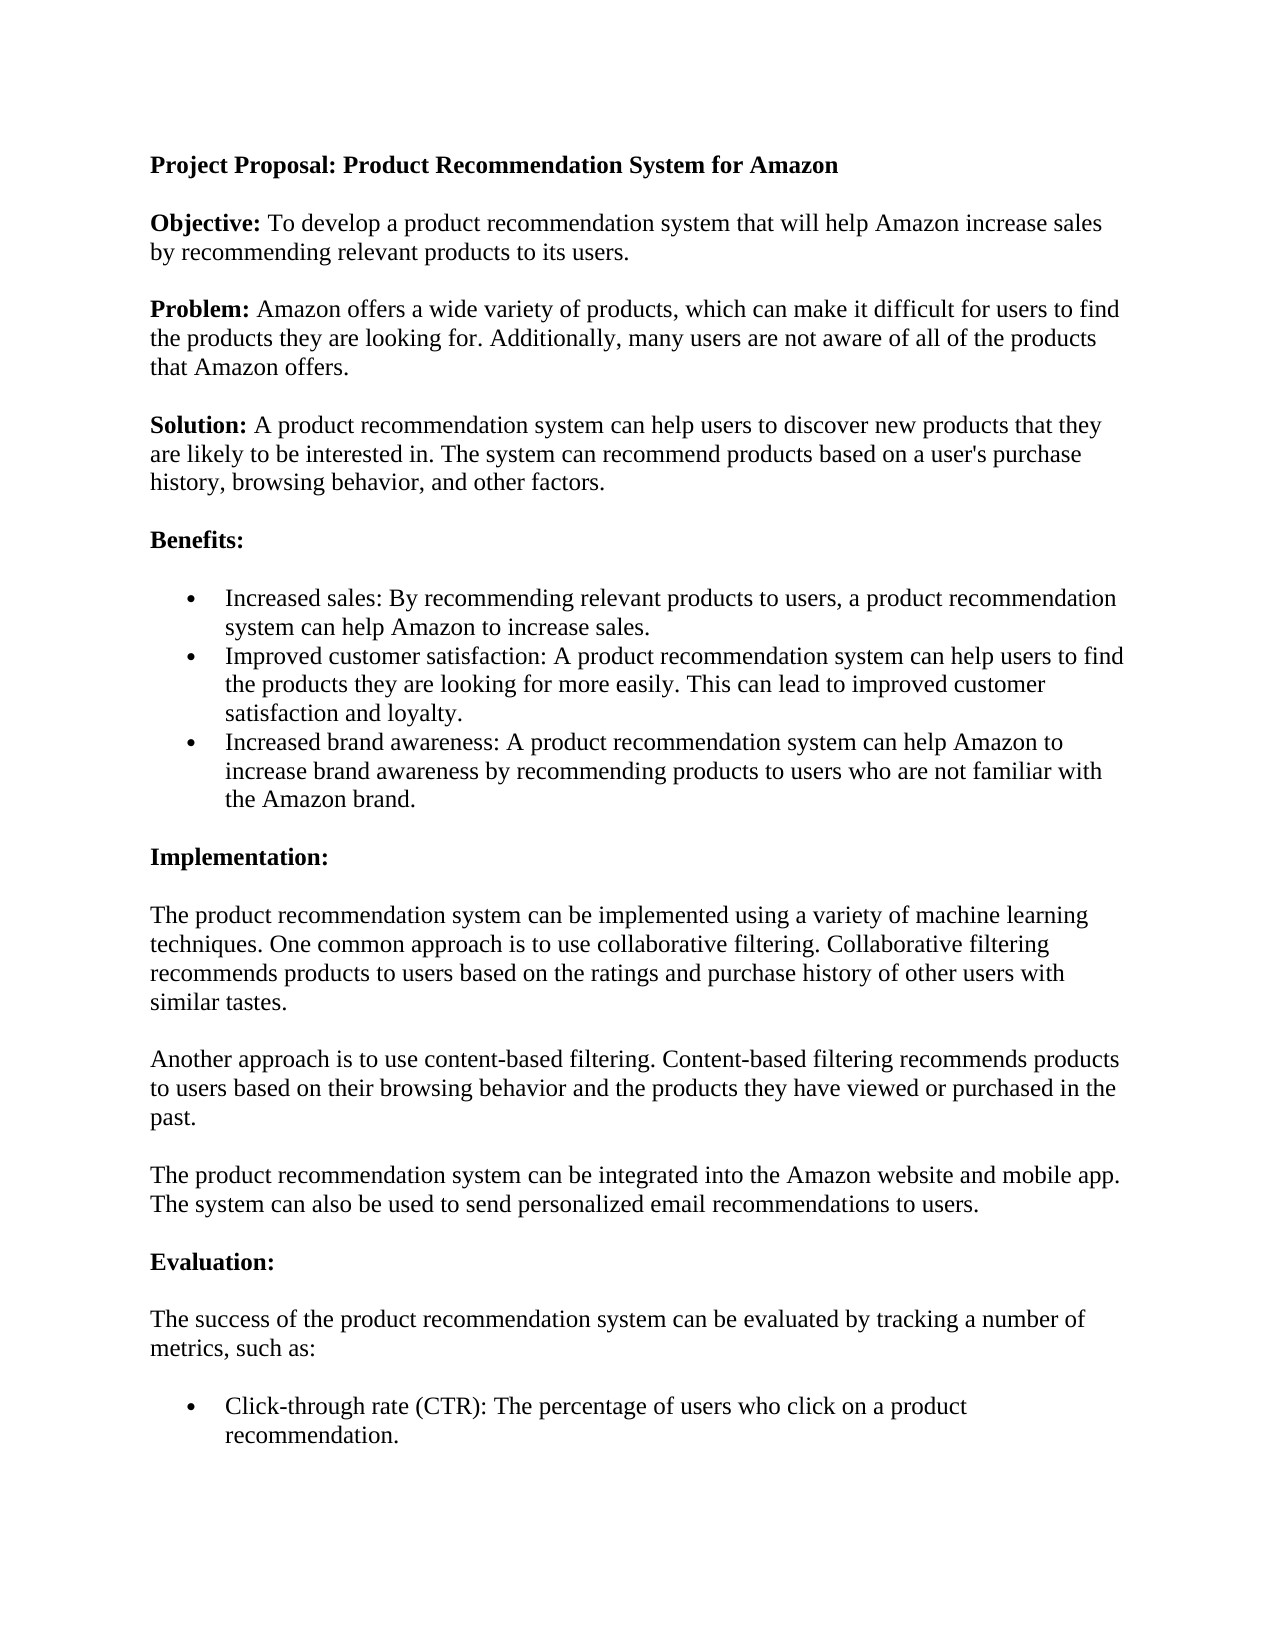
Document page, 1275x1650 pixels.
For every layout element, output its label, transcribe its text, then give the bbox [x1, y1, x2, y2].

list Increased brand awareness: A product recommendation system can help Amazon to increase brand awareness by recommending products to users who are not familiar with the Amazon brand. [187, 727, 1125, 813]
list Improved customer satisfaction: A product recommendation system can help users to find the products they are looking for more easily. This can lead to improved customer satisfaction and loyalty. [187, 641, 1125, 727]
text Evaluation: [150, 1247, 1125, 1275]
text The product recommendation system can be integrated into the Amazon website and mobile app. The system can also be used to send personalized email recommendations to users. [150, 1160, 1125, 1217]
list Click-through rate (CTR): The percentage of users who click on a product recommendation. [187, 1391, 1125, 1449]
text Another approach is to use content-based filtering. Content-based filtering recommends products to users based on their browsing behavior and the products they have viewed or purchased in the past. [150, 1044, 1125, 1131]
text Project Proposal: Product Recommendation System for Amazon [150, 150, 1125, 179]
text The product recommendation system can be implemented using a variety of machine learning techniques. One common approach is to use collaborative filtering. Collaborative filtering recommends products to users based on the ratings and purchase history of other users with similar tastes. [150, 900, 1125, 1015]
text Benefits: [150, 525, 1125, 554]
text Solution: A product recommendation system can help users to discover new products that they are likely to be interested in. The system can recommend products based on a user's purchase history, browsing behavior, and other factors. [150, 410, 1125, 496]
text Implementation: [150, 842, 1125, 871]
text Problem: Amazon offers a wide variety of products, which can make it difficult for users to find the products they are looking for. Additionally, many users are not aware of all of the products that Amazon offers. [150, 294, 1125, 381]
text Objective: To develop a product recommendation system that will help Amazon increase sales by recommending relevant products to its users. [150, 208, 1125, 265]
text The success of the product recommendation system can be evaluated by tracking a number of metrics, such as: [150, 1304, 1125, 1362]
list Increased sales: By recommending relevant products to users, a product recommendation system can help Amazon to increase sales. [187, 583, 1125, 641]
